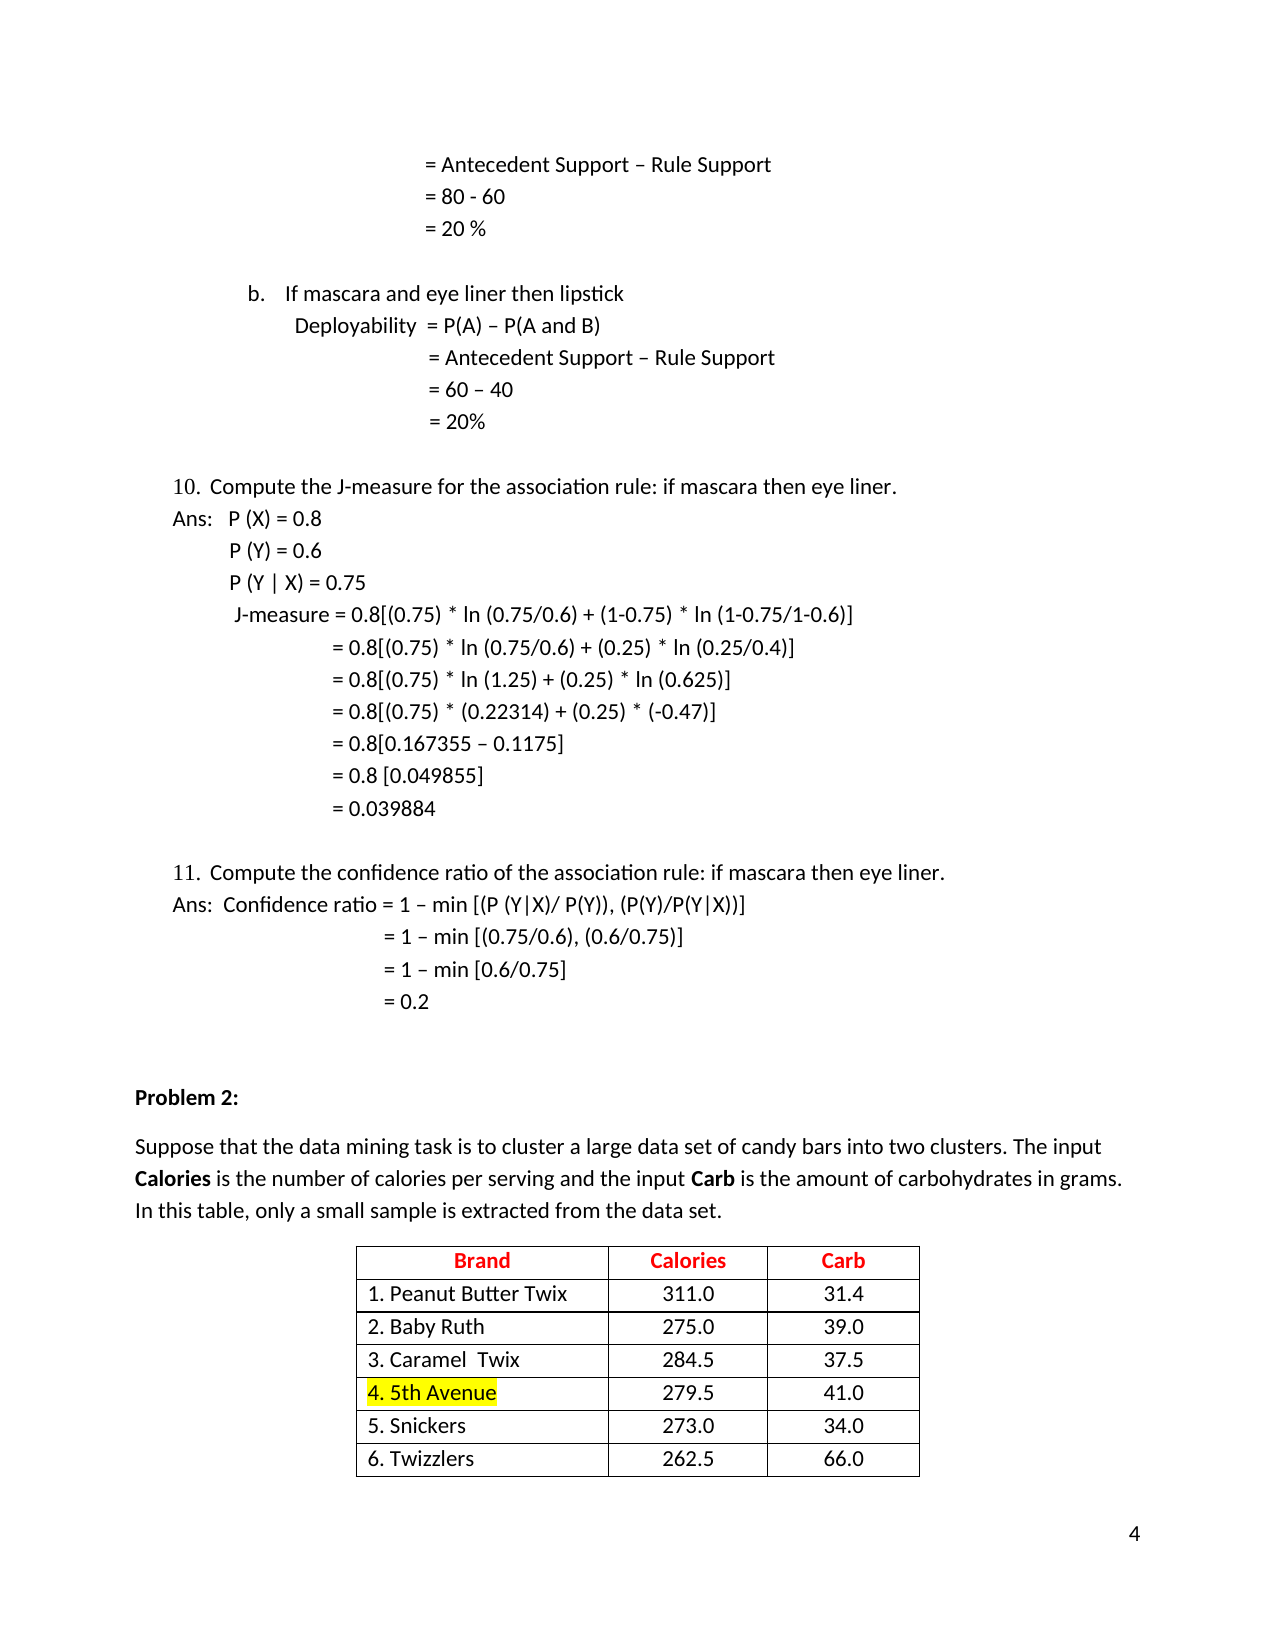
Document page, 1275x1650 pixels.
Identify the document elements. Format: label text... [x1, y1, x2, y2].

text P (Y) = 0.6 [172, 536, 1140, 564]
table_cell 3. Caramel Twix [357, 1345, 608, 1377]
table_header Calories [609, 1247, 767, 1278]
text Ans: P (X) = 0.8 [172, 504, 1140, 532]
text Suppose that the data mining task is to cluster a large data set of candy bars into two clusters. The input Calories is the number of calories per serving and the input Carb is the amount of carbohydrates in grams. In this table, only a small sample is extracted from the data set. [135, 1132, 1140, 1225]
table_cell 5. Snickers [357, 1411, 608, 1443]
table_cell 2. Baby Ruth [357, 1313, 608, 1344]
text = Antecedent Support – Rule Support [135, 343, 1140, 371]
text = 0.8 [0.049855] [172, 762, 1140, 789]
table_cell 275.0 [609, 1313, 767, 1344]
text = 0.039884 [172, 794, 1140, 822]
table_header Brand [357, 1247, 608, 1278]
text = Antecedent Support – Rule Support [172, 150, 1140, 178]
table_cell 279.5 [609, 1378, 767, 1410]
text Problem 2: [135, 1083, 1140, 1111]
table_cell 273.0 [609, 1411, 767, 1443]
table_cell 6. Twizzlers [357, 1444, 608, 1476]
table_cell 37.5 [768, 1345, 919, 1377]
list If mascara and eye liner then lipstick [247, 279, 1140, 307]
text = 0.2 [172, 987, 1140, 1015]
table_cell 284.5 [609, 1345, 767, 1377]
text = 0.8[(0.75) * (0.22314) + (0.25) * (-0.47)] [172, 697, 1140, 725]
table_cell 66.0 [768, 1444, 919, 1476]
table_cell 34.0 [768, 1411, 919, 1443]
text P (Y | X) = 0.75 [172, 568, 1140, 596]
table_cell 31.4 [768, 1280, 919, 1311]
text Ans: Confidence ratio = 1 – min [(P (Y|X)/ P(Y)), (P(Y)/P(Y|X))] [172, 890, 1140, 918]
text = 0.8[(0.75) * ln (0.75/0.6) + (0.25) * ln (0.25/0.4)] [172, 633, 1140, 661]
table_cell 311.0 [609, 1280, 767, 1311]
text = 1 – min [(0.75/0.6), (0.6/0.75)] [172, 922, 1140, 951]
text J-measure = 0.8[(0.75) * ln (0.75/0.6) + (1-0.75) * ln (1-0.75/1-0.6)] [172, 601, 1140, 629]
text Deployability = P(A) – P(A and B) [135, 311, 1140, 339]
list = 20% [285, 407, 1140, 436]
list Compute the J-measure for the association rule: if mascara then eye liner. [172, 472, 1140, 500]
text = 20 % [172, 214, 1140, 242]
table_header Carb [768, 1247, 919, 1278]
list Compute the confidence ratio of the association rule: if mascara then eye liner. [172, 858, 1140, 886]
text = 80 - 60 [172, 182, 1140, 210]
table_cell 262.5 [609, 1444, 767, 1476]
text = 1 – min [0.6/0.75] [172, 955, 1140, 983]
table_cell 4. 5th Avenue [357, 1378, 608, 1410]
table_cell 39.0 [768, 1313, 919, 1344]
text = 0.8[0.167355 – 0.1175] [172, 729, 1140, 757]
table_cell 41.0 [768, 1378, 919, 1410]
text = 0.8[(0.75) * ln (1.25) + (0.25) * ln (0.625)] [172, 665, 1140, 693]
text = 60 – 40 [135, 375, 1140, 403]
table_cell 1. Peanut Butter Twix [357, 1280, 608, 1311]
